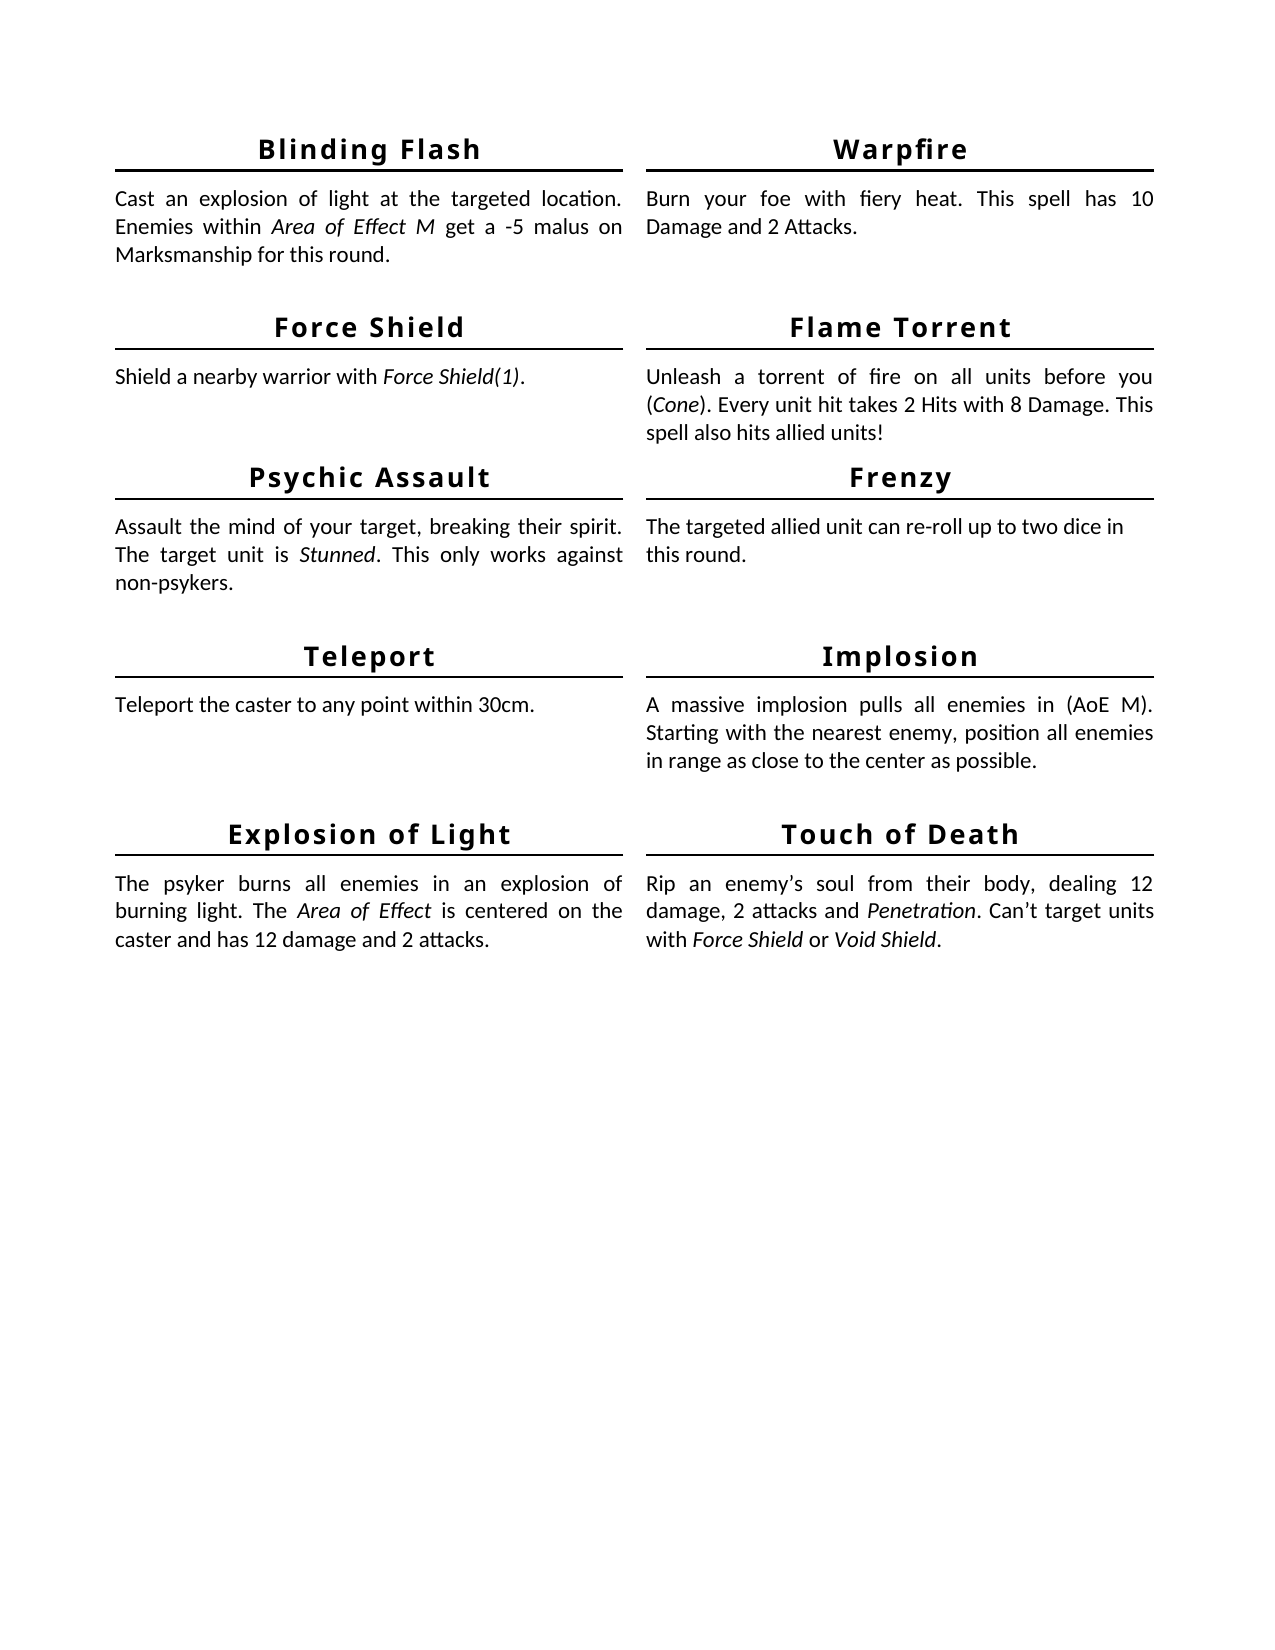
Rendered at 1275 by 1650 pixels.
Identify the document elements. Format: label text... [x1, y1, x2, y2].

table_cell Force Shield Shield a nearby warrior with Force Shield(1). [104, 296, 634, 446]
table_cell Psychic Assault Assault the mind of your target, breaking their spirit. The target unit is Stunned. This only works against non-psykers. [104, 446, 634, 624]
table_header Blinding Flash Cast an explosion of light at the targeted location. Enemies within Area of Effect M get a -5 malus on Marksmanship for this round. [104, 118, 634, 296]
table_cell Teleport Teleport the caster to any point within 30cm. [104, 625, 634, 803]
table_cell Explosion of Light The psyker burns all enemies in an explosion of burning light. The Area of Effect is centered on the caster and has 12 damage and 2 attacks. [104, 803, 634, 981]
table_cell Implosion A massive implosion pulls all enemies in (AoE M). Starting with the nearest enemy, position all enemies in range as close to the center as possible. [635, 625, 1166, 803]
table_header Warpfire Burn your foe with fiery heat. This spell has 10 Damage and 2 Attacks. [635, 118, 1166, 296]
table_cell Touch of Death Rip an enemy’s soul from their body, dealing 12 damage, 2 attacks and Penetration. Can’t target units with Force Shield or Void Shield. [635, 803, 1166, 981]
table_cell Flame Torrent Unleash a torrent of fire on all units before you (Cone). Every unit hit takes 2 Hits with 8 Damage. This spell also hits allied units! [635, 296, 1166, 446]
table_cell Frenzy The targeted allied unit can re-roll up to two dice in this round. [635, 446, 1166, 624]
